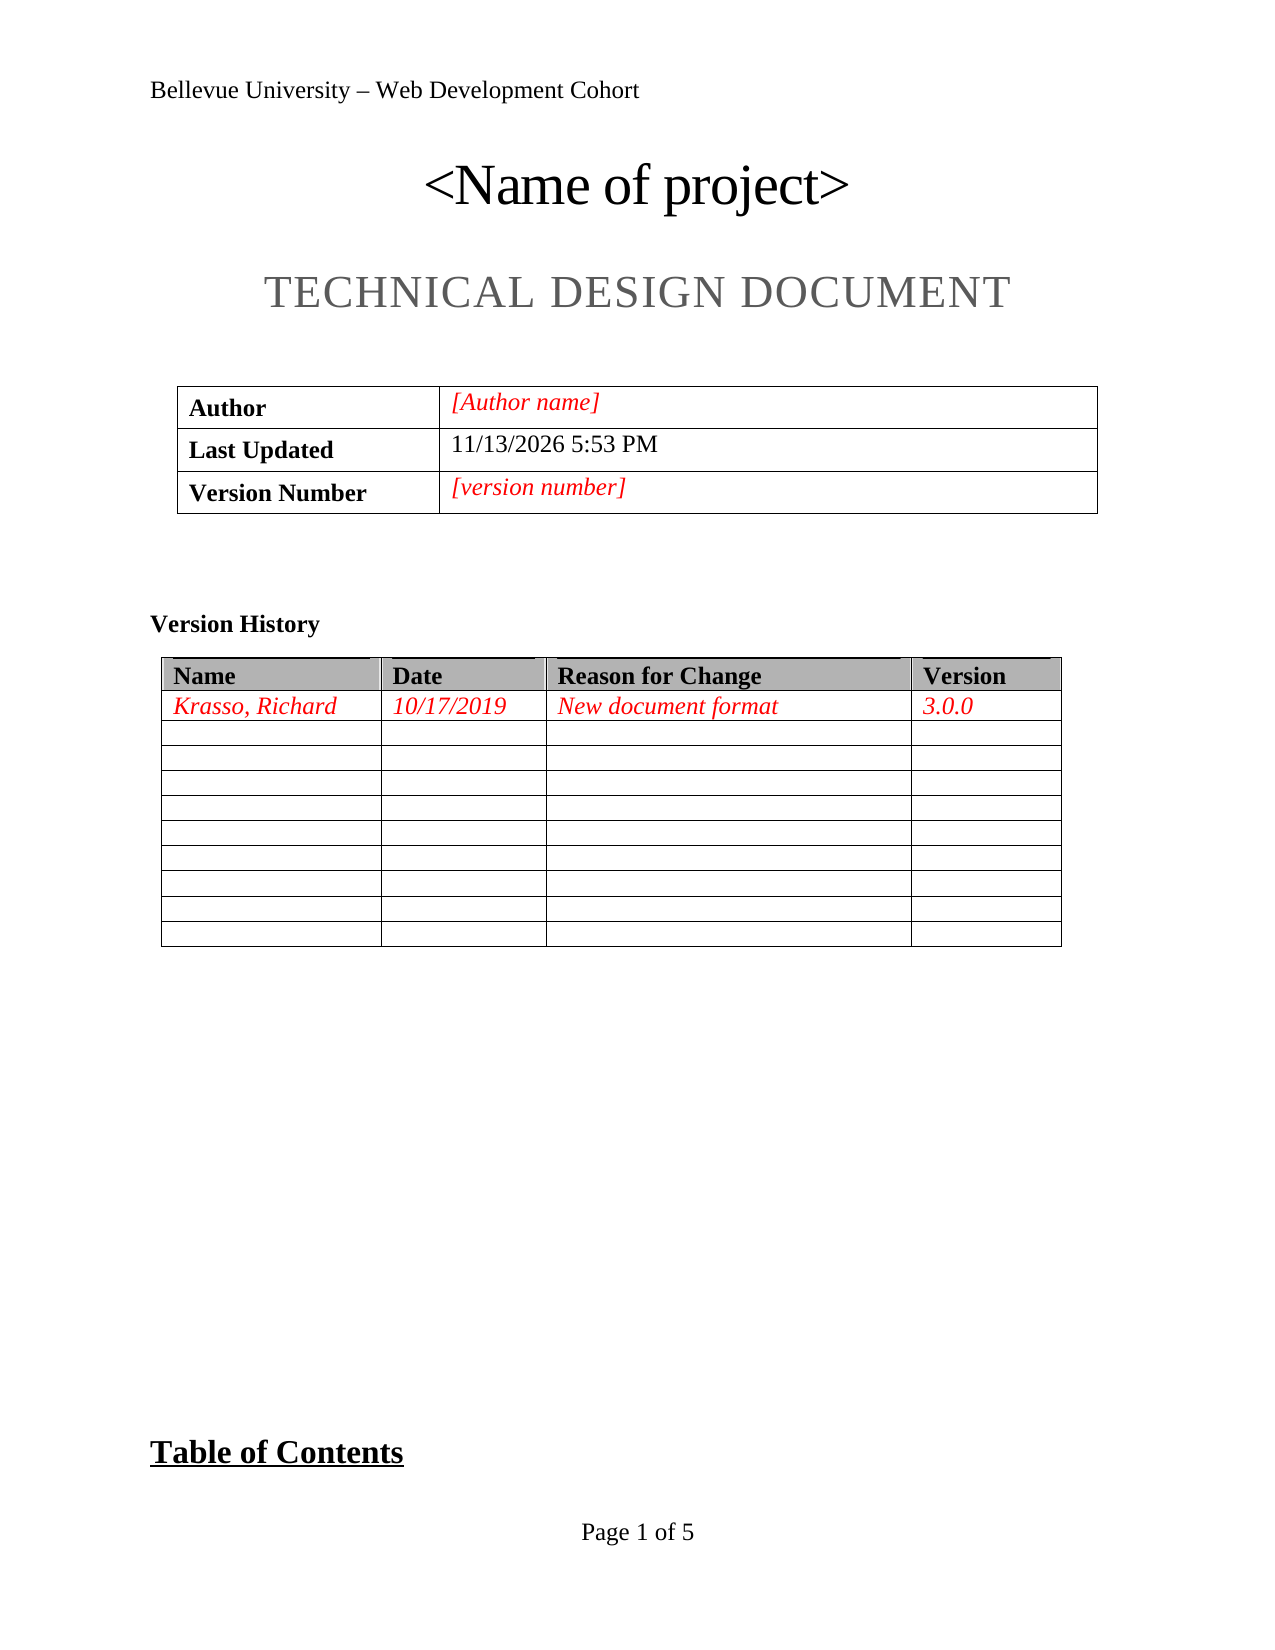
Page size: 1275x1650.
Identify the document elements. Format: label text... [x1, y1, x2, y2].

title <Name of project> [150, 150, 1125, 217]
table_cell [162, 771, 381, 795]
table_cell [382, 746, 546, 770]
table_cell New document format [547, 691, 911, 720]
table_cell [547, 721, 911, 745]
table_cell [162, 846, 381, 870]
table_cell [382, 922, 546, 946]
table_cell [547, 846, 911, 870]
table_cell [162, 871, 381, 896]
table_cell 10/17/2019 [382, 691, 546, 720]
table_cell [382, 796, 546, 820]
table_cell [547, 796, 911, 820]
table_cell [547, 897, 911, 921]
subtitle TECHNICAL DESIGN DOCUMENT [150, 265, 1125, 317]
table_header Author [178, 387, 439, 428]
table_cell [547, 746, 911, 770]
table_cell [162, 897, 381, 921]
table_cell [382, 721, 546, 745]
table_cell [382, 821, 546, 845]
table_cell [547, 922, 911, 946]
table_cell [382, 897, 546, 921]
table_cell Last Updated [178, 429, 439, 471]
table_cell [912, 821, 1061, 845]
table_cell [162, 922, 381, 946]
table_cell [912, 846, 1061, 870]
table_cell [912, 897, 1061, 921]
table_cell [912, 922, 1061, 946]
table_cell [912, 721, 1061, 745]
table_cell [162, 821, 381, 845]
table_cell [547, 821, 911, 845]
table_cell [912, 771, 1061, 795]
table_cell [382, 771, 546, 795]
table_cell [912, 796, 1061, 820]
table_cell [912, 871, 1061, 896]
table_cell [162, 796, 381, 820]
table_cell Krasso, Richard [162, 691, 381, 720]
table_cell [912, 746, 1061, 770]
table_cell [547, 871, 911, 896]
table_cell Version Number [178, 472, 439, 513]
table_cell [382, 846, 546, 870]
table_header [Author name] [440, 387, 1097, 428]
table_cell [382, 871, 546, 896]
table_cell 2/10/2020 11:06 AM [440, 429, 1097, 471]
table_cell [version number] [440, 472, 1097, 513]
table_cell [162, 746, 381, 770]
table_cell 3.0.0 [912, 691, 1061, 720]
table_cell [162, 721, 381, 745]
text Version History [150, 609, 1125, 638]
table_cell [547, 771, 911, 795]
